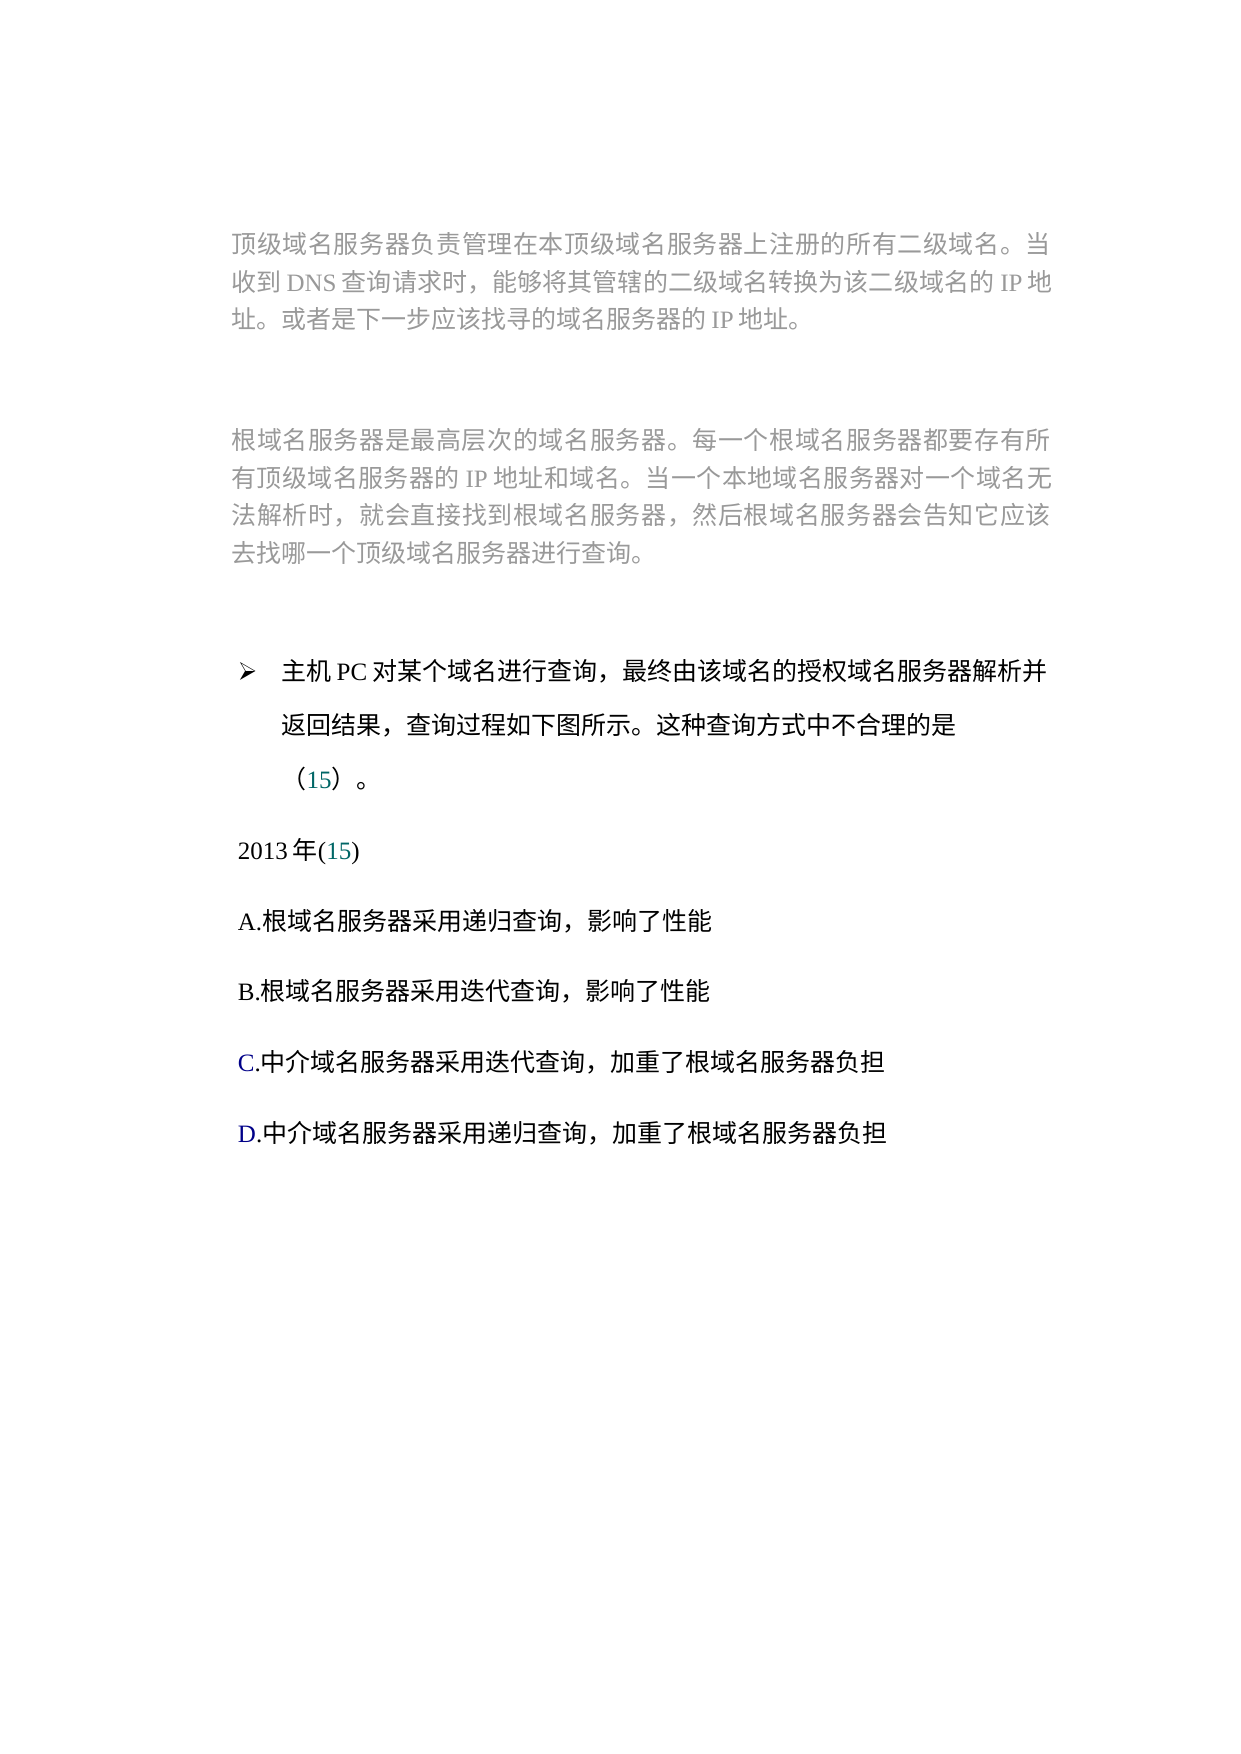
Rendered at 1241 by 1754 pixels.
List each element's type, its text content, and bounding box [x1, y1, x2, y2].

text D.中介域名服务器采用递归查询，加重了根域名服务器负担 [187, 1113, 1053, 1149]
text 2013年(15) [187, 831, 1053, 867]
text 主机PC对某个域名进行查询，最终由该域名的授权域名服务器解析并返回结果，查询过程如下图所示。这种查询方式中不合理的是（15）。 [238, 651, 1053, 796]
text C.中介域名服务器采用迭代查询，加重了根域名服务器负担 [187, 1042, 1053, 1079]
text A.根域名服务器采用递归查询，影响了性能 [187, 901, 1053, 937]
text B.根域名服务器采用迭代查询，影响了性能 [187, 972, 1053, 1008]
text 顶级域名服务器负责管理在本顶级域名服务器上注册的所有二级域名。当收到DNS查询请求时，能够将其管辖的二级域名转换为该二级域名的IP地址。或者是下一步应该找寻的域名服务器的IP地址。 [231, 224, 1053, 336]
text 根域名服务器是最高层次的域名服务器。每一个根域名服务器都要存有所有顶级域名服务器的IP地址和域名。当一个本地域名服务器对一个域名无法解析时，就会直接找到根域名服务器，然后根域名服务器会告知它应该去找哪一个顶级域名服务器进行查询。 [231, 421, 1053, 570]
